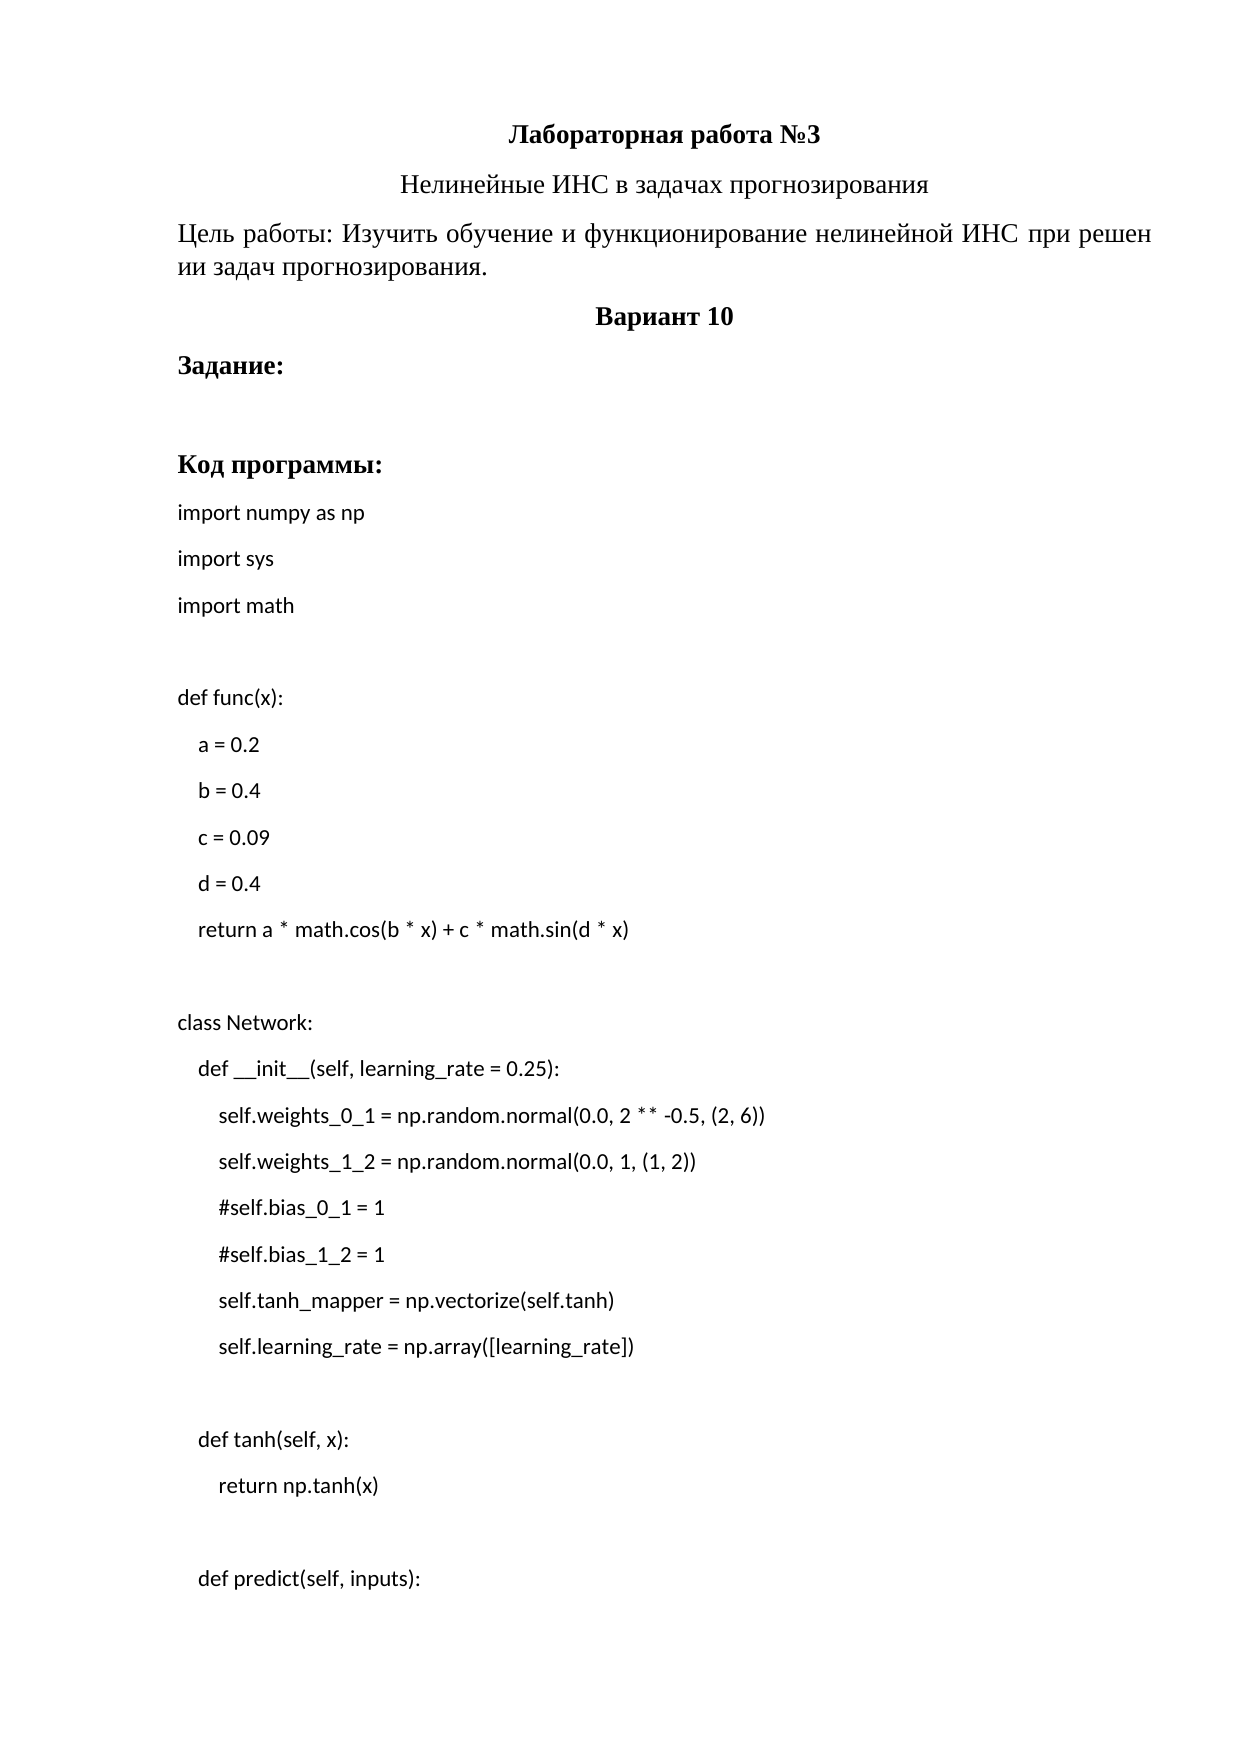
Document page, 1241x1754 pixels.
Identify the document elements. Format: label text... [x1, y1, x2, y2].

text import numpy as np [177, 498, 1020, 526]
text return np.tanh(x) [177, 1472, 1020, 1499]
text c = 0.09 [177, 823, 1020, 851]
text self.weights_0_1 = np.random.normal(0.0, 2 ** -0.5, (2, 6)) [177, 1101, 1020, 1129]
text Нелинейные ИНС в задачах прогнозирования [177, 168, 1152, 199]
text import sys [177, 544, 1020, 572]
text def tanh(self, x): [177, 1425, 1020, 1453]
text def predict(self, inputs): [177, 1564, 1020, 1592]
text self.learning_rate = np.array([learning_rate]) [177, 1332, 1020, 1361]
text d = 0.4 [177, 869, 1020, 897]
text #self.bias_0_1 = 1 [177, 1193, 1020, 1221]
text Цель работы: Изучить обучение и функционирование нелинейной ИНС при решении задач прогнозирования. [177, 217, 1152, 281]
text def func(x): [177, 683, 1020, 712]
text #self.bias_1_2 = 1 [177, 1240, 1020, 1268]
text b = 0.4 [177, 776, 1020, 804]
text self.tanh_mapper = np.vectorize(self.tanh) [177, 1286, 1020, 1314]
text def __init__(self, learning_rate = 0.25): [177, 1054, 1020, 1082]
text class Network: [177, 1008, 1020, 1036]
text Код программы: [177, 448, 1152, 480]
text Задание: [177, 349, 1152, 381]
text a = 0.2 [177, 730, 1020, 758]
text return a * math.cos(b * x) + c * math.sin(d * x) [177, 915, 1020, 943]
text import math [177, 591, 1020, 619]
text self.weights_1_2 = np.random.normal(0.0, 1, (1, 2)) [177, 1147, 1020, 1175]
text Лабораторная работа №3 [177, 118, 1152, 149]
text Вариант 10 [177, 300, 1152, 331]
